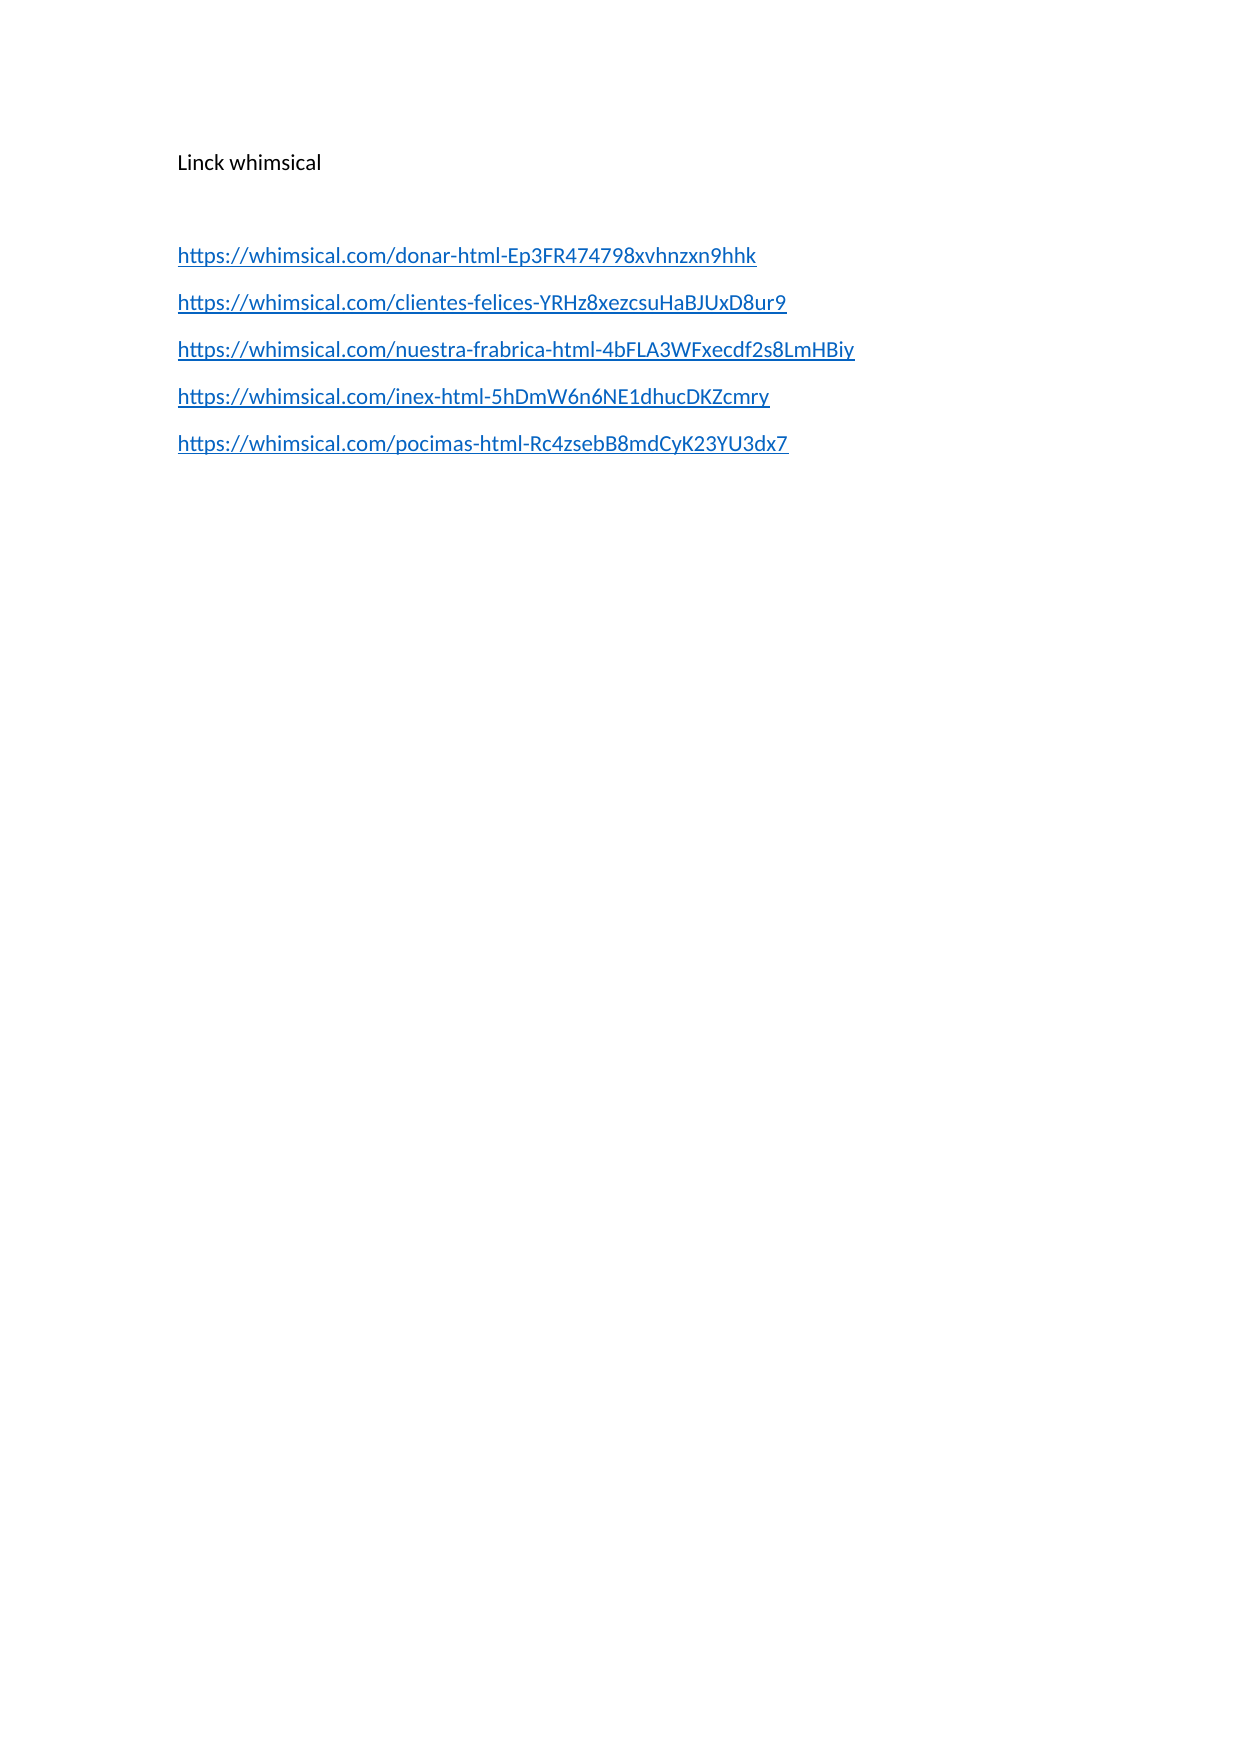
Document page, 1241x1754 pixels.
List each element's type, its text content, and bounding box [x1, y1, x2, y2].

text https://whimsical.com/donar-html-Ep3FR474798xvhnzxn9hhk [177, 241, 1063, 269]
text https://whimsical.com/pocimas-html-Rc4zsebB8mdCyK23YU3dx7 [177, 429, 1063, 457]
text https://whimsical.com/nuestra-frabrica-html-4bFLA3WFxecdf2s8LmHBiy [177, 335, 1063, 363]
text https://whimsical.com/clientes-felices-YRHz8xezcsuHaBJUxD8ur9 [177, 288, 1063, 316]
text Linck whimsical [177, 148, 1063, 176]
text https://whimsical.com/inex-html-5hDmW6n6NE1dhucDKZcmry [177, 382, 1063, 410]
